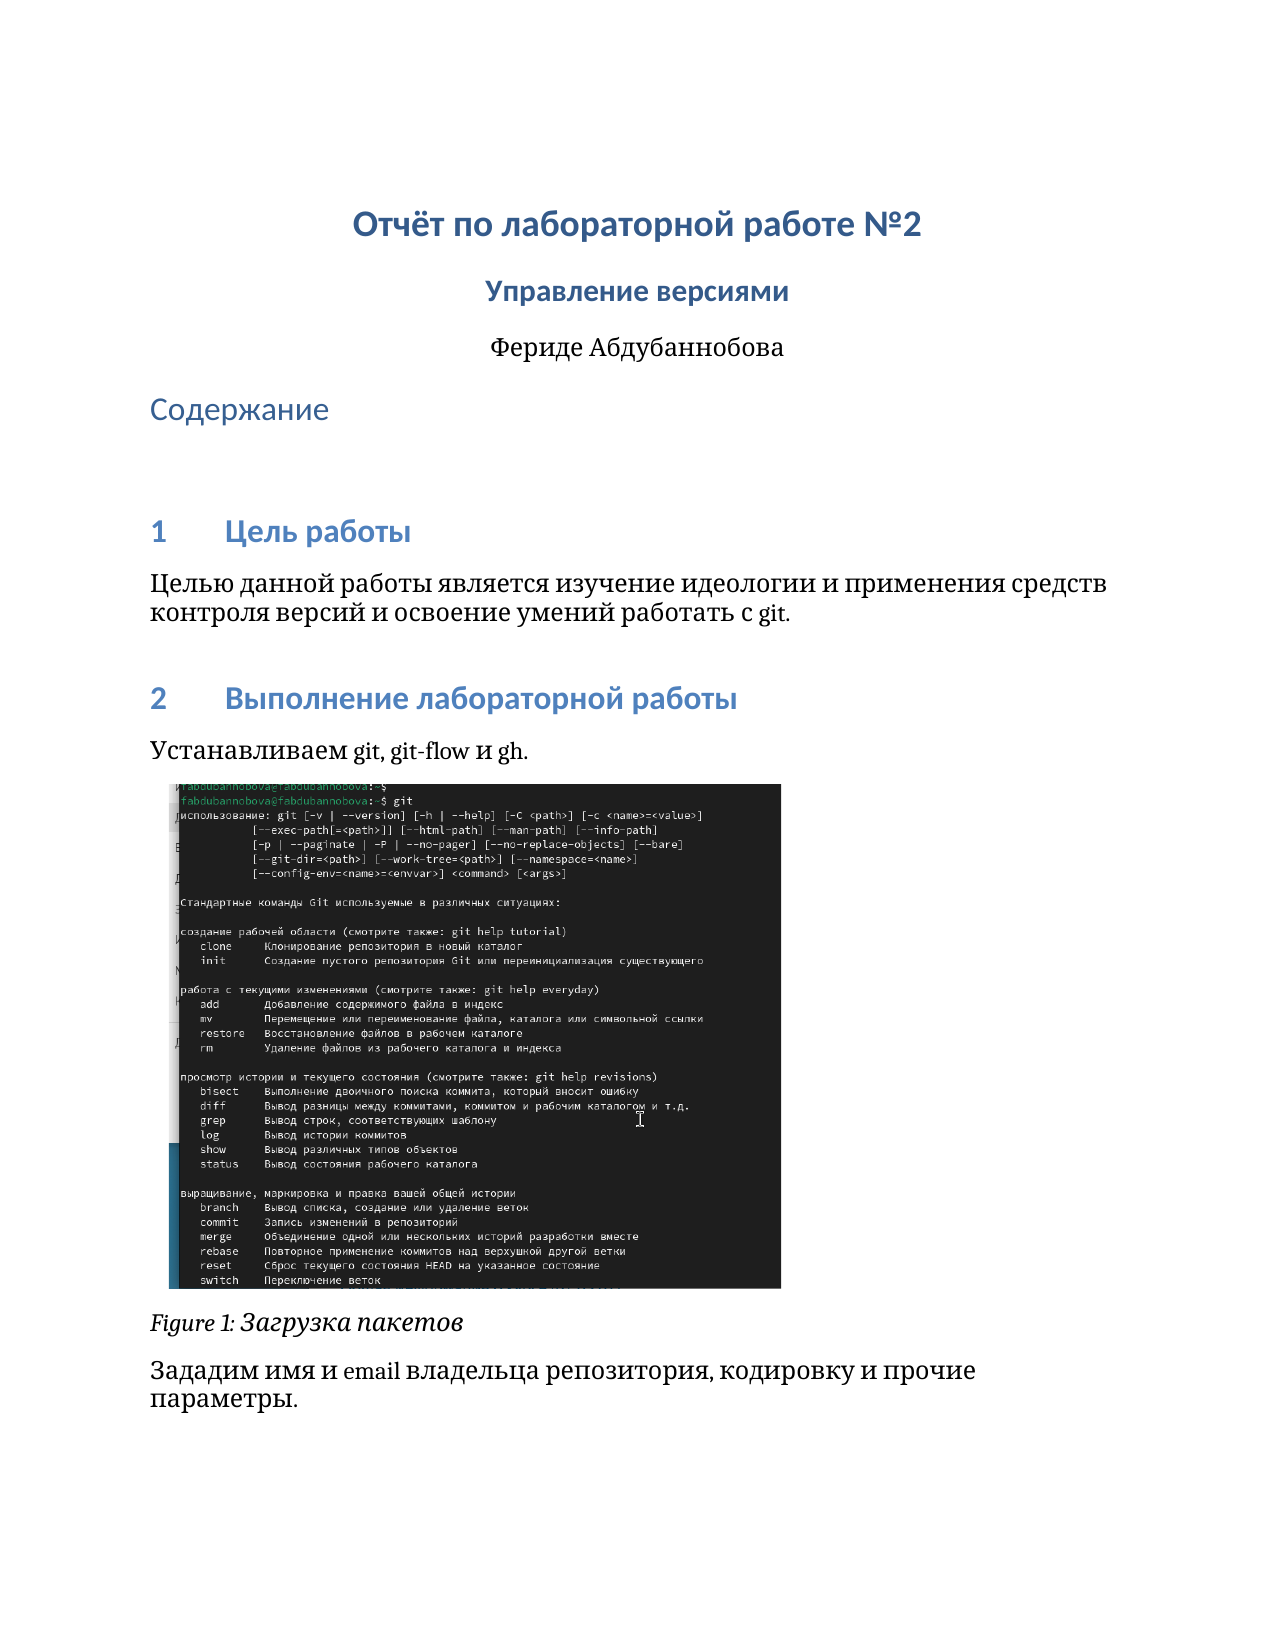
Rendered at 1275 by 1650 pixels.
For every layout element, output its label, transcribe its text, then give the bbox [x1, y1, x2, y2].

subtitle Управление версиями [150, 271, 1125, 309]
title Отчёт по лабораторной работе №2 [150, 200, 1125, 246]
text Зададим имя и email владельца репозитория, кодировку и прочие параметры. [150, 1357, 1125, 1414]
subtitle 2 Выполнение лабораторной работы [150, 677, 1125, 718]
subtitle 1 Цель работы [150, 510, 1125, 551]
text Устанавливаем git, git-flow и gh. [150, 737, 1125, 766]
text Фериде Абдубаннобова [150, 334, 1125, 363]
text Figure 1: Загрузка пакетов [150, 1309, 1125, 1338]
picture [168, 784, 782, 1289]
text Целью данной работы является изучение идеологии и применения средств контроля версий и освоение умений работать с git. [150, 570, 1125, 627]
